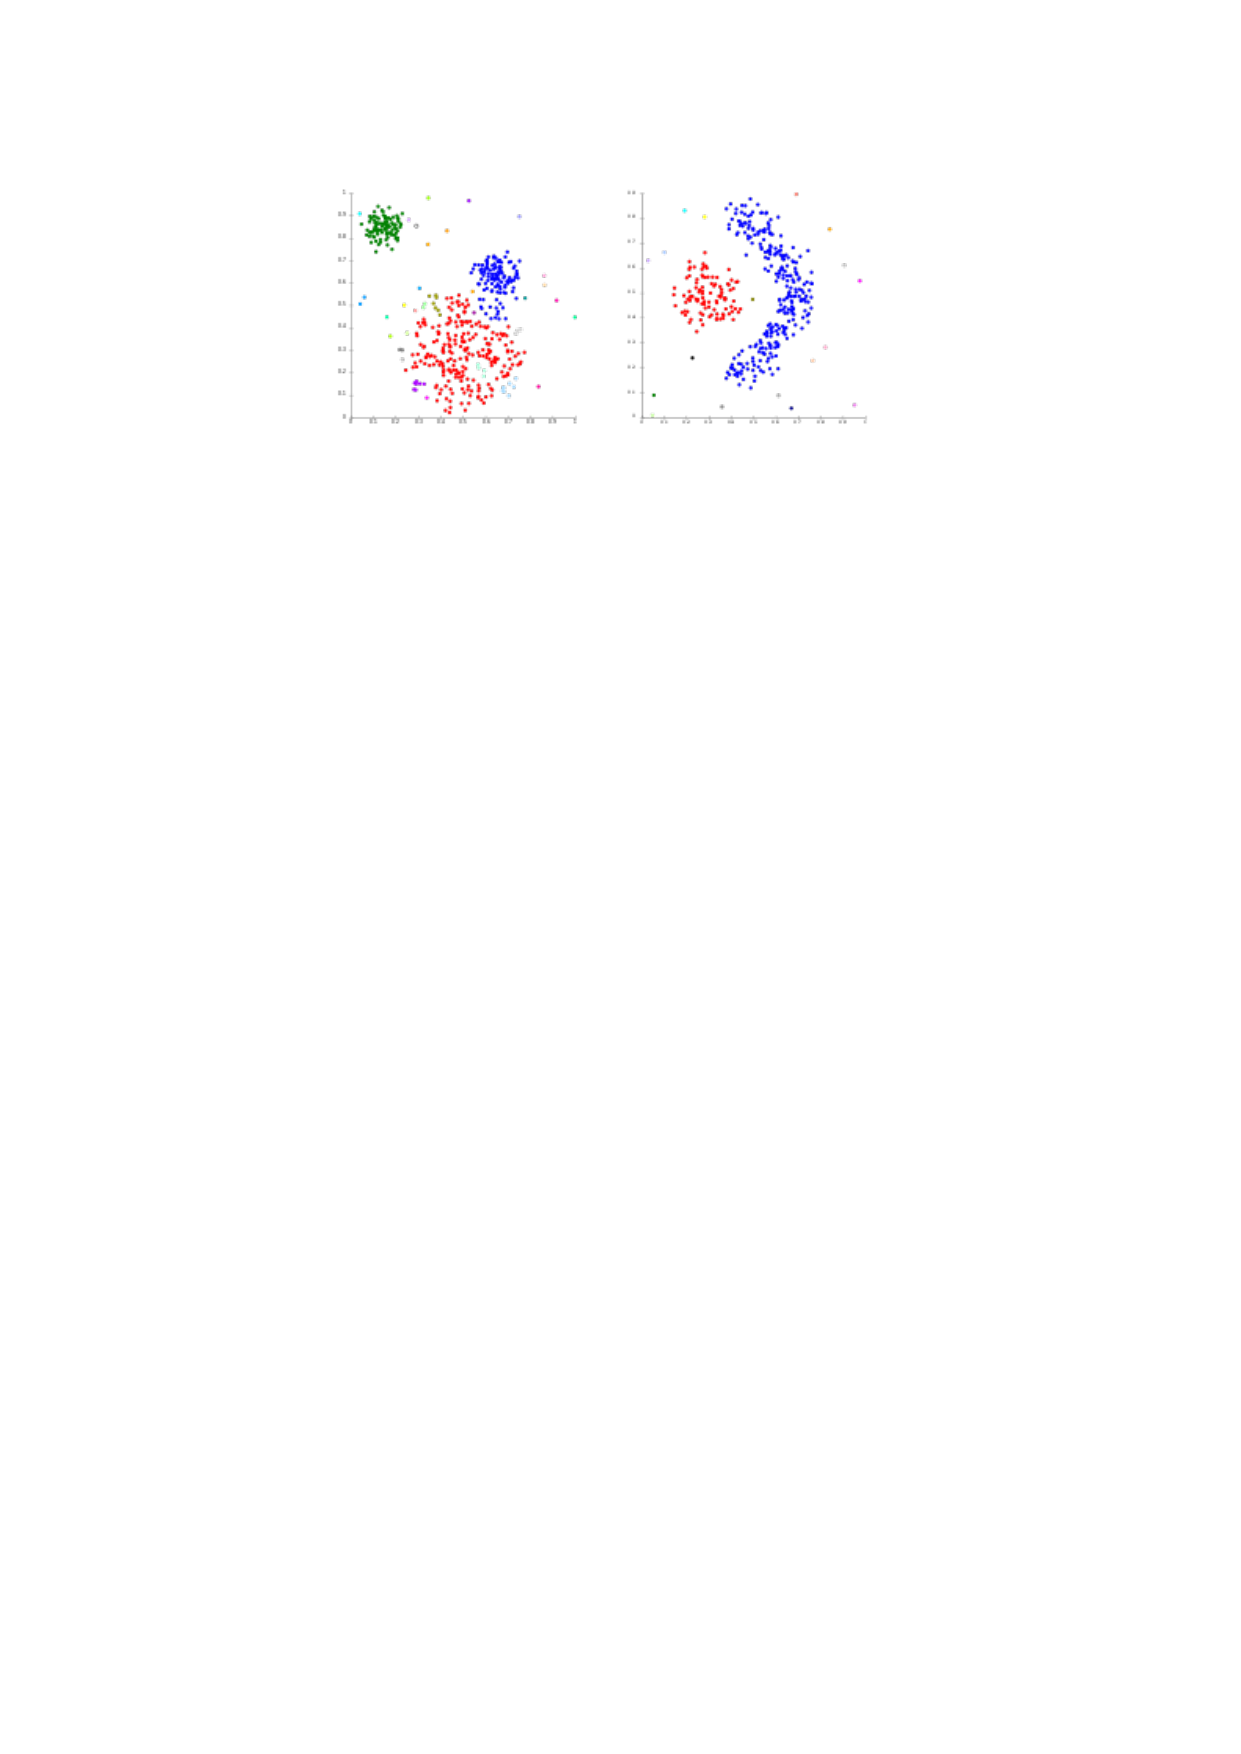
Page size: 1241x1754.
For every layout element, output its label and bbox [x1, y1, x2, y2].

picture [329, 150, 911, 463]
